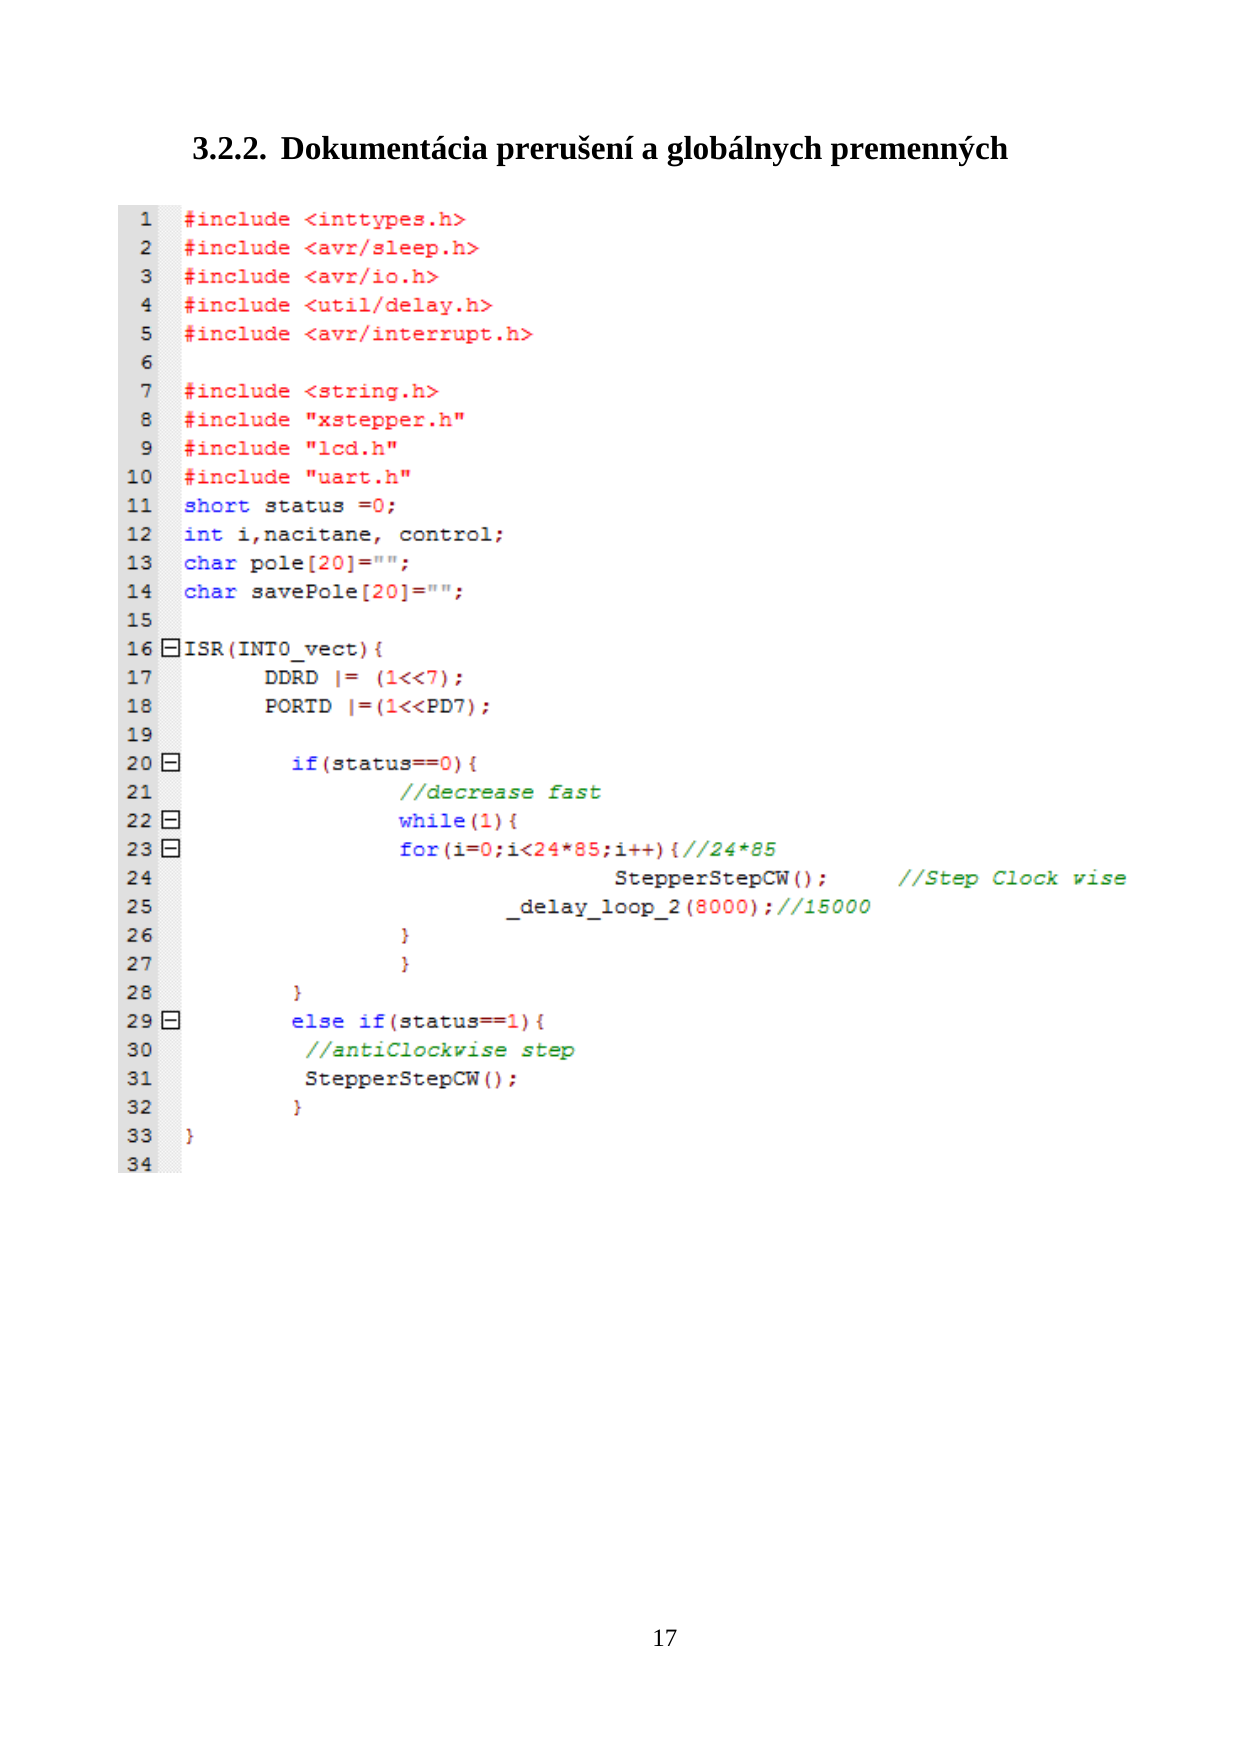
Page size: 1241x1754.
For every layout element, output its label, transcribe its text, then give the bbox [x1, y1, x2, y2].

subtitle Dokumentácia prerušení a globálnych premenných [192, 128, 1137, 167]
picture [118, 205, 1138, 1173]
